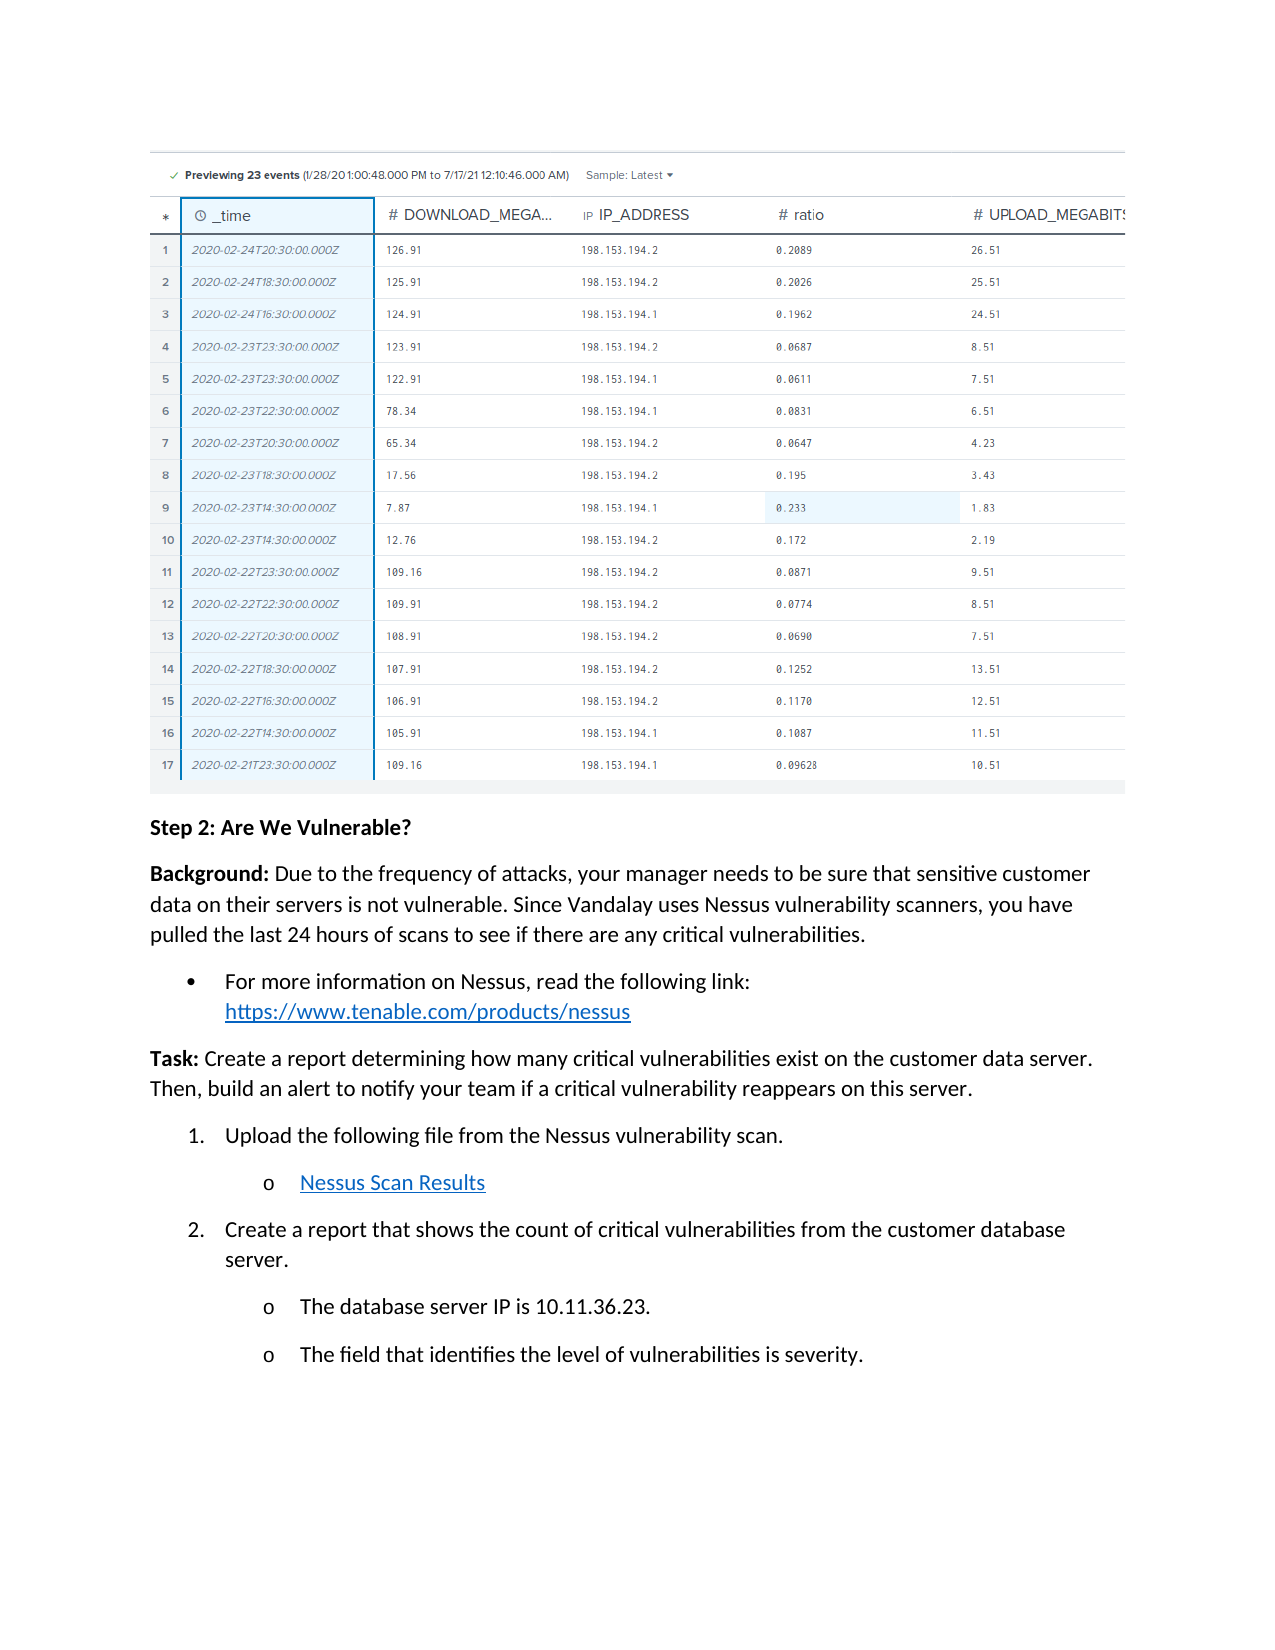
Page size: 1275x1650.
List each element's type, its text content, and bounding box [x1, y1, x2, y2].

list Nessus Scan Results [262, 1168, 1125, 1196]
list The database server IP is 10.11.36.23. [262, 1292, 1125, 1321]
list The field that identifies the level of vulnerabilities is severity. [262, 1340, 1125, 1368]
list For more information on Nessus, read the following link: https://www.tenable.com/products/nessus [187, 967, 1125, 1025]
text Background: Due to the frequency of attacks, your manager needs to be sure that sensitive customer data on their servers is not vulnerable. Since Vandalay uses Nessus vulnerability scanners, you have pulled the last 24 hours of scans to see if there are any critical vulnerabilities. [150, 859, 1125, 948]
text Task: Create a report determining how many critical vulnerabilities exist on the customer data server. Then, build an alert to notify your team if a critical vulnerability reappears on this server. [150, 1044, 1125, 1102]
list Create a report that shows the count of critical vulnerabilities from the customer database server. [187, 1215, 1125, 1273]
picture [150, 150, 1125, 794]
text Step 2: Are We Vulnerable? [150, 813, 1125, 841]
list Upload the following file from the Nessus vulnerability scan. [187, 1121, 1125, 1149]
